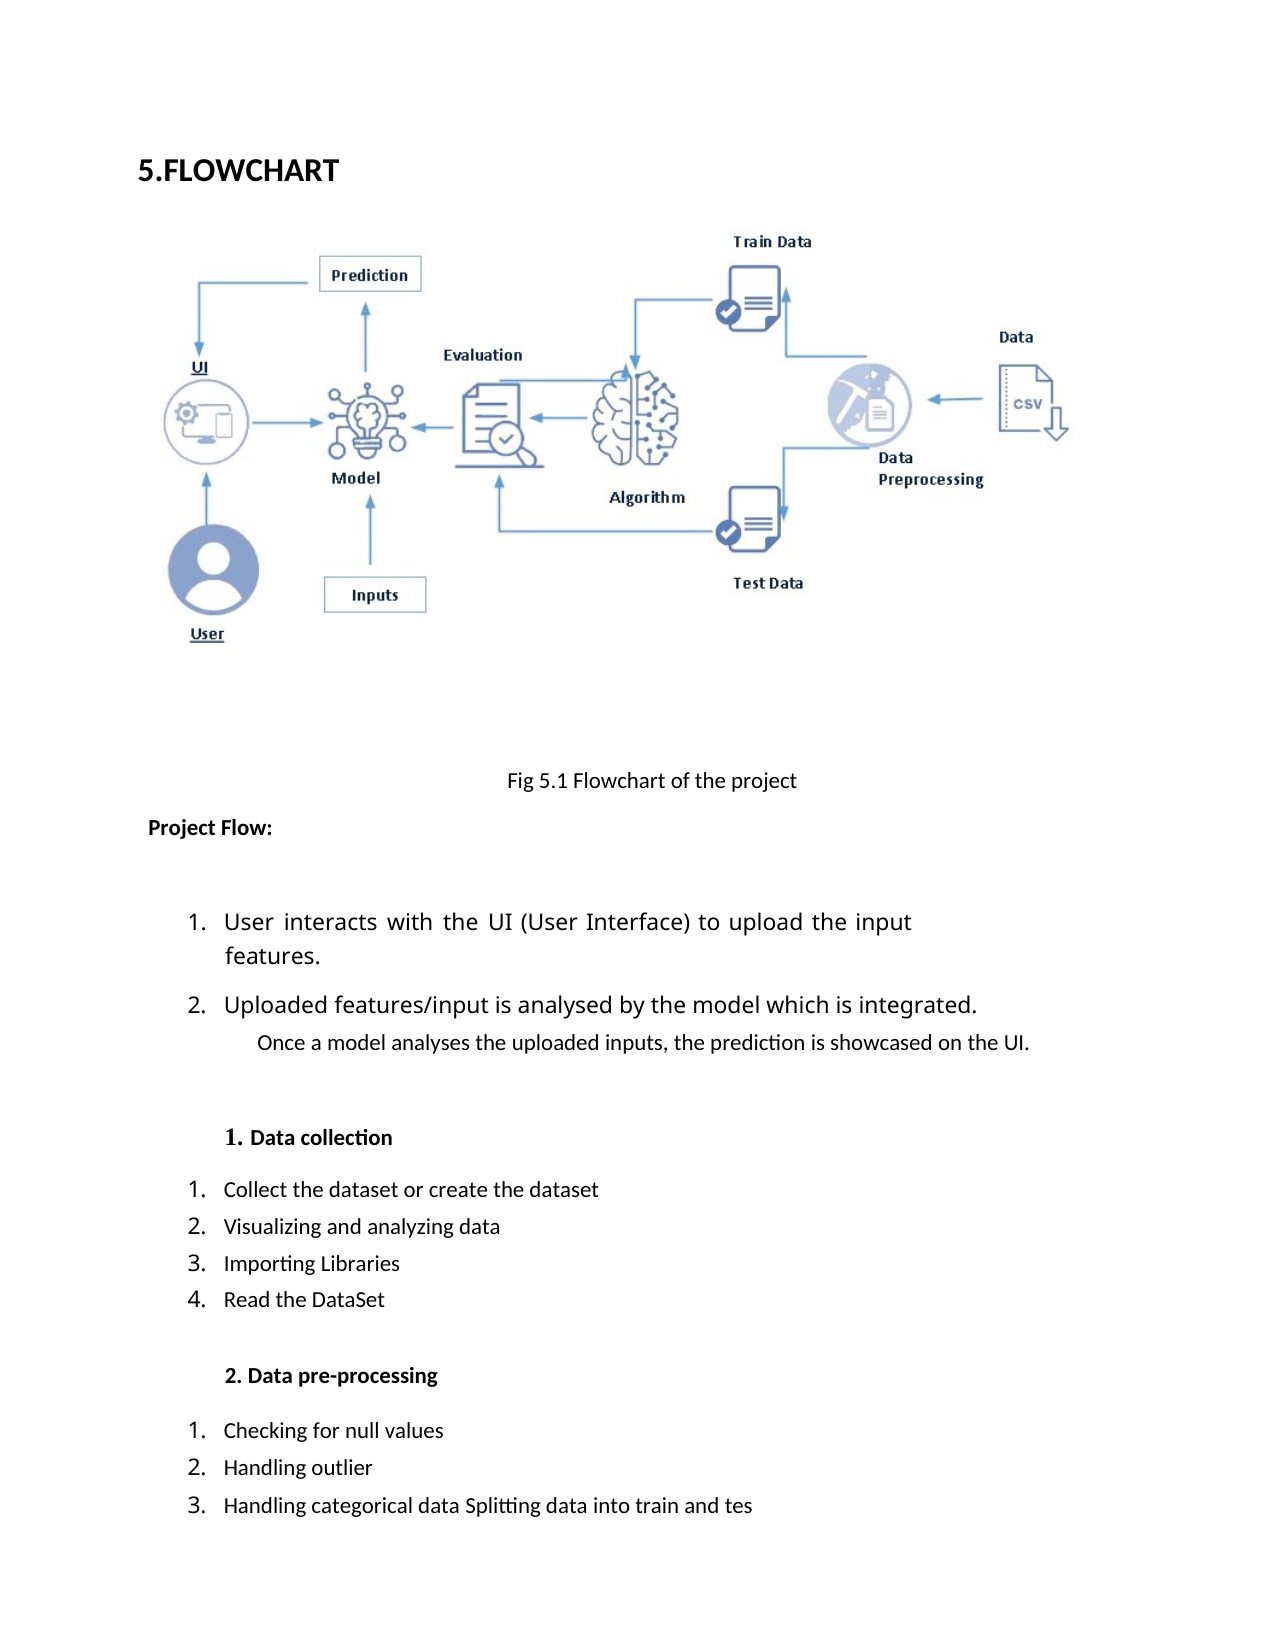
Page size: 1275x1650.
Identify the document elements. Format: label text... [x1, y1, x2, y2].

list Importing Libraries [187, 1247, 1135, 1278]
text 2. Data pre-processing [224, 1361, 1135, 1389]
list Handling categorical data Splitting data into train and tes [187, 1489, 1135, 1520]
list Collect the dataset or create the dataset [187, 1173, 1135, 1205]
picture [159, 228, 1075, 649]
list Checking for null values [187, 1414, 1135, 1446]
text Once a model analyses the uploaded inputs, the prediction is showcased on the UI. [257, 1028, 1135, 1056]
text Project Flow: [148, 813, 1135, 842]
list Data collection [224, 1122, 1135, 1151]
list Uploaded features/input is analysed by the model which is integrated. [187, 989, 1135, 1020]
list Read the DataSet [187, 1283, 1135, 1314]
text 5.FLOWCHART [137, 148, 1135, 189]
list Handling outlier [187, 1451, 1135, 1482]
list Visualizing and analyzing data [187, 1210, 1135, 1241]
list User interacts with the UI (User Interface) to upload the input features. [187, 906, 995, 971]
text Fig 5.1 Flowchart of the project [422, 767, 882, 795]
